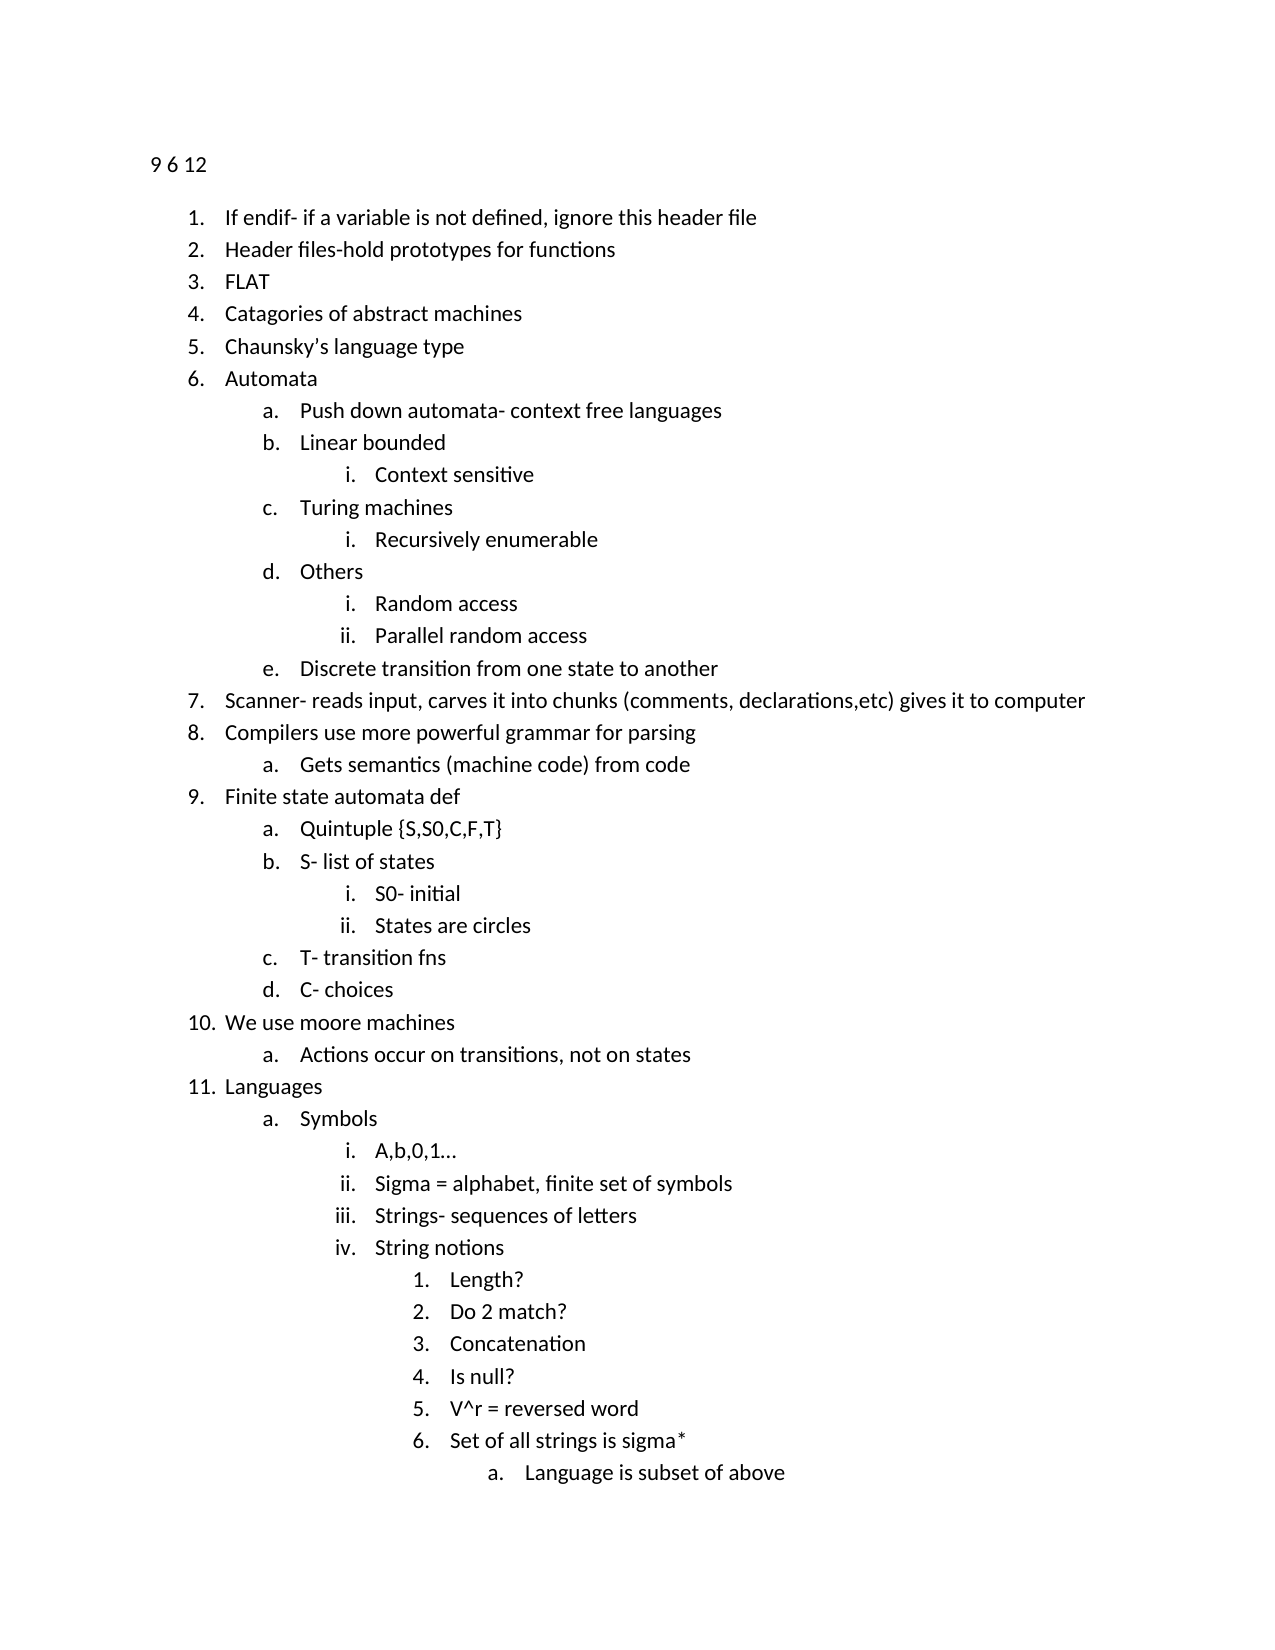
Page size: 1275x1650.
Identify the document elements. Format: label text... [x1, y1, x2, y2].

list T- transition fns [262, 943, 1125, 971]
list Length? [412, 1265, 1125, 1293]
list S- list of states [262, 847, 1125, 875]
list Finite state automata def [187, 782, 1125, 810]
list Languages [187, 1072, 1125, 1100]
list Discrete transition from one state to another [262, 654, 1125, 682]
list Header files-hold prototypes for functions [187, 235, 1125, 263]
list Gets semantics (machine code) from code [262, 750, 1125, 778]
list Random access [356, 589, 1125, 617]
list FLAT [187, 267, 1125, 295]
list Language is subset of above [487, 1458, 1125, 1486]
list Quintuple {S,S0,C,F,T} [262, 814, 1125, 843]
text 9 6 12 [150, 150, 1125, 178]
list Others [262, 557, 1125, 585]
list Do 2 match? [412, 1297, 1125, 1325]
list A,b,0,1… [356, 1136, 1125, 1164]
list Recursively enumerable [356, 525, 1125, 553]
list String notions [356, 1233, 1125, 1261]
list Parallel random access [356, 621, 1125, 649]
list Catagories of abstract machines [187, 299, 1125, 328]
list Is null? [412, 1362, 1125, 1390]
list Strings- sequences of letters [356, 1201, 1125, 1229]
list Concatenation [412, 1329, 1125, 1358]
list Set of all strings is sigma* [412, 1426, 1125, 1454]
list Automata [187, 364, 1125, 392]
list V^r = reversed word [412, 1394, 1125, 1422]
list Turing machines [262, 493, 1125, 521]
list We use moore machines [187, 1008, 1125, 1036]
list Push down automata- context free languages [262, 396, 1125, 424]
list Symbols [262, 1104, 1125, 1132]
list S0- initial [356, 879, 1125, 907]
list Linear bounded [262, 428, 1125, 456]
list Scanner- reads input, carves it into chunks (comments, declarations,etc) gives it to computer [187, 686, 1125, 714]
list Chaunsky’s language type [187, 332, 1125, 360]
list States are circles [356, 911, 1125, 939]
list Context sensitive [356, 461, 1125, 488]
list Sigma = alphabet, finite set of symbols [356, 1169, 1125, 1197]
list Actions occur on transitions, not on states [262, 1040, 1125, 1068]
list Compilers use more powerful grammar for parsing [187, 718, 1125, 746]
list C- choices [262, 976, 1125, 1003]
list If endif- if a variable is not defined, ignore this header file [187, 203, 1125, 231]
